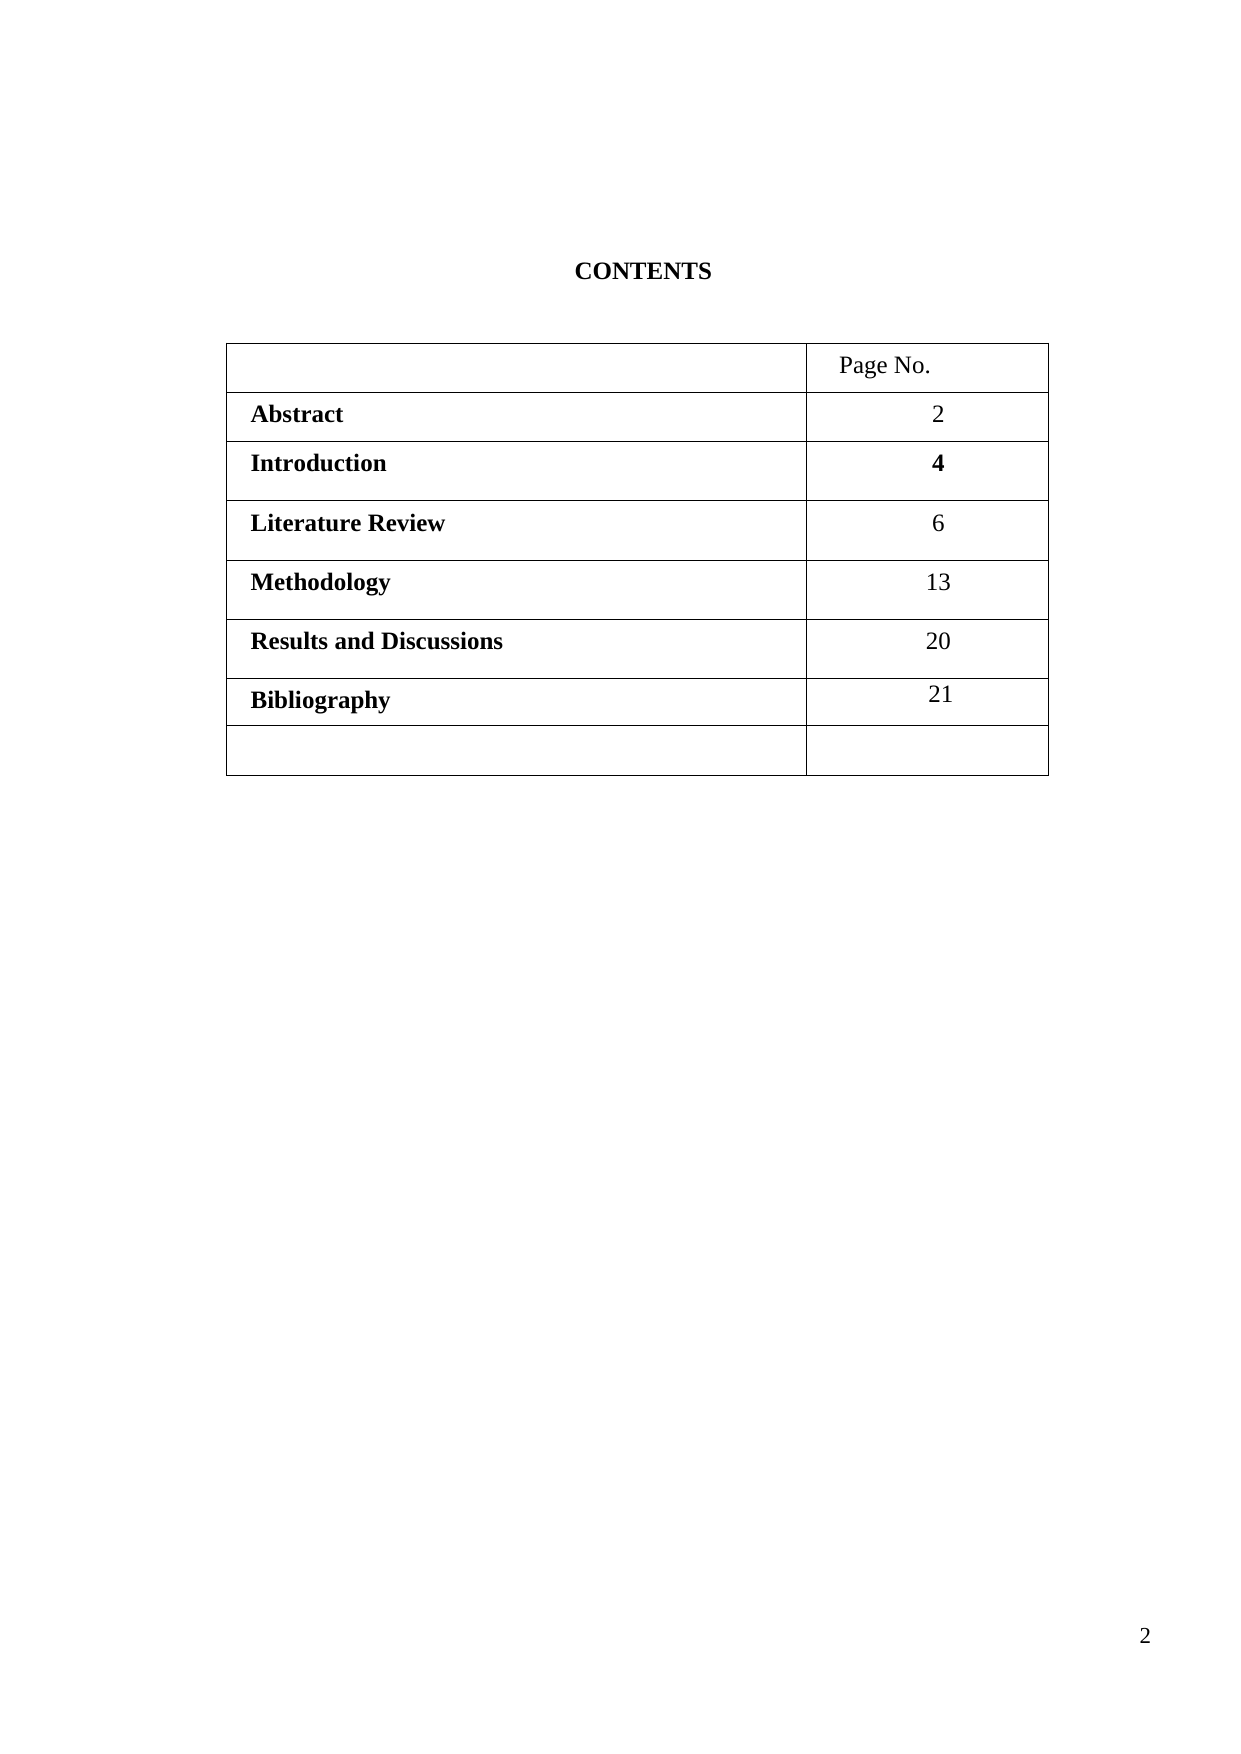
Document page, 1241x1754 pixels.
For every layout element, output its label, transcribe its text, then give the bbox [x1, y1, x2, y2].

table_cell 13 [807, 561, 1048, 619]
table_cell 20 [807, 620, 1048, 678]
table_cell 6 [807, 501, 1048, 559]
table_cell 2 [807, 393, 1048, 441]
table_cell Methodology [227, 561, 806, 619]
table_cell 4 [807, 442, 1048, 500]
table_cell Abstract [227, 393, 806, 441]
table_cell Results and Discussions [227, 620, 806, 678]
table_cell Bibliography [227, 679, 806, 725]
table_cell Introduction [227, 442, 806, 500]
table_cell [807, 726, 1048, 774]
table_cell 21 [807, 679, 1048, 725]
table_cell [227, 726, 806, 774]
table_header Page No. [807, 344, 1048, 392]
table_cell Literature Review [227, 501, 806, 559]
table_header [227, 344, 806, 392]
text CONTENTS [164, 256, 1122, 285]
